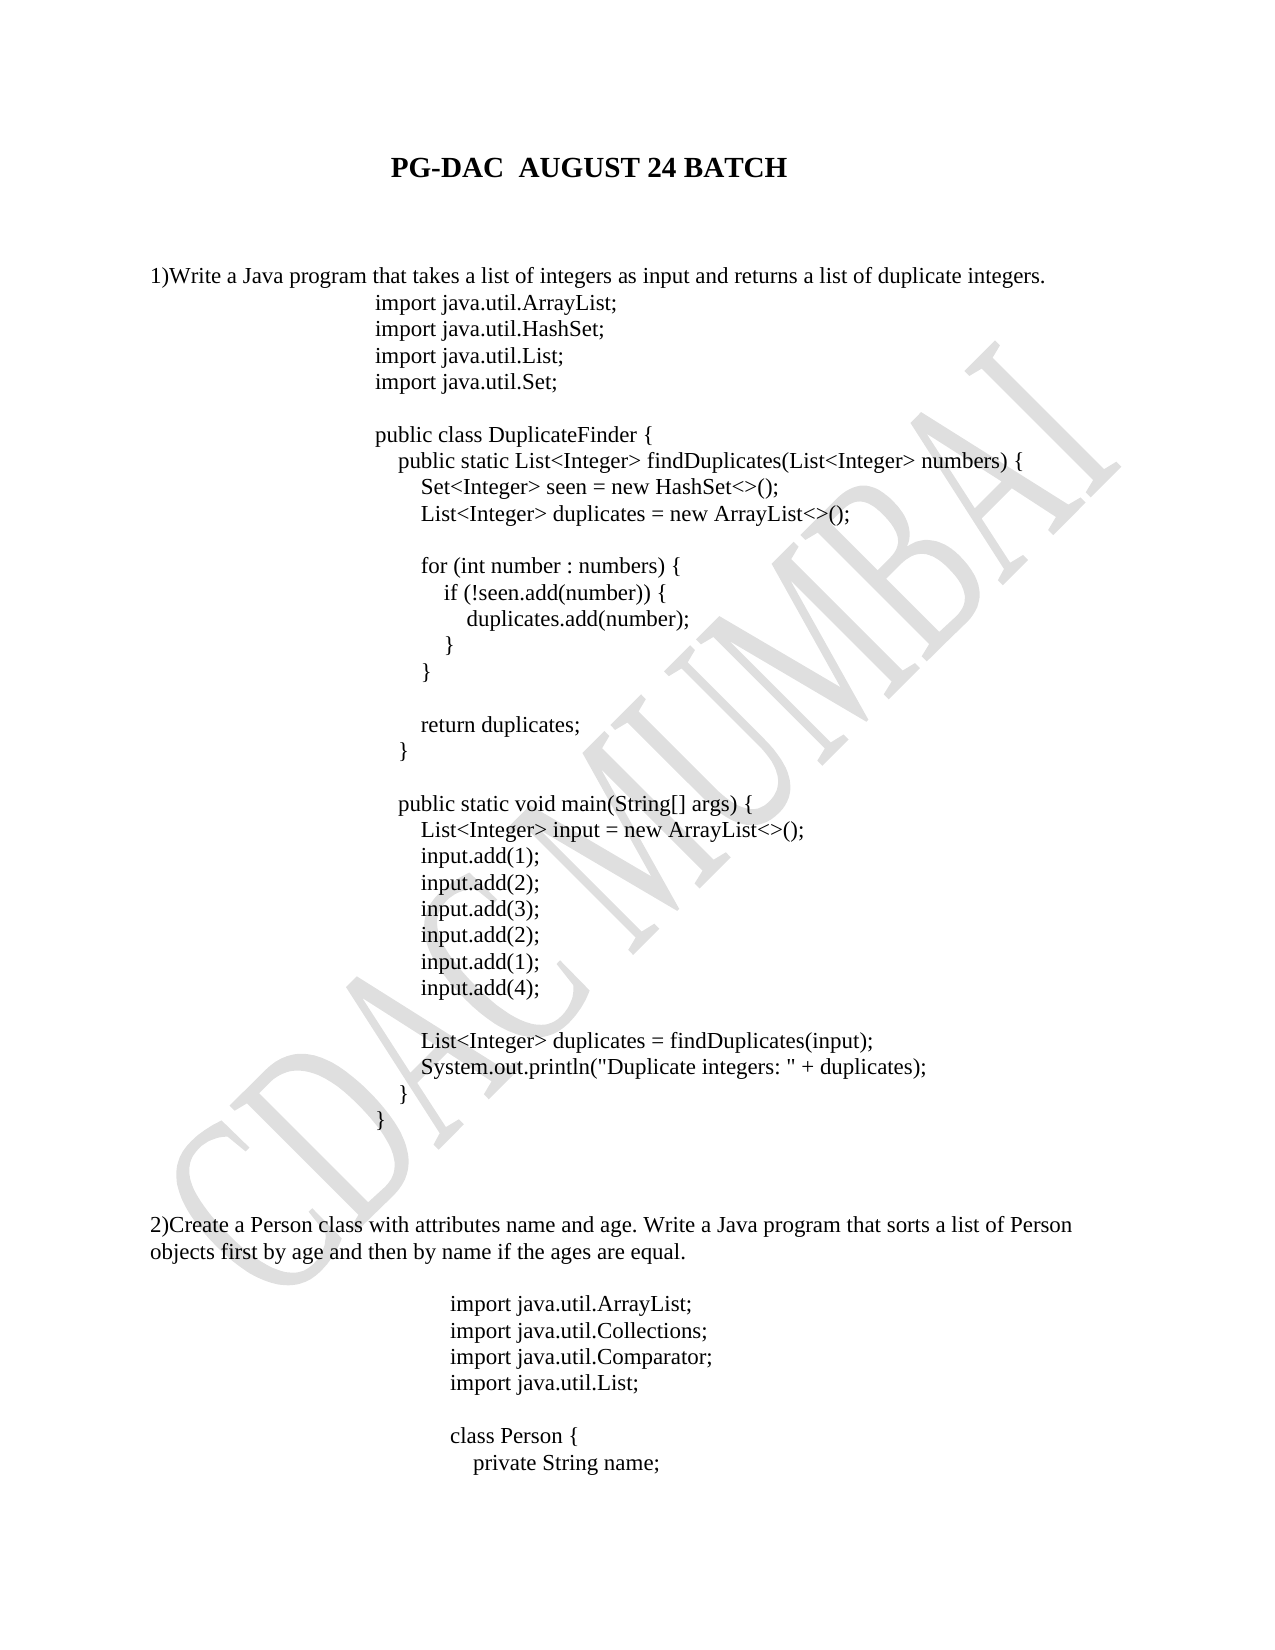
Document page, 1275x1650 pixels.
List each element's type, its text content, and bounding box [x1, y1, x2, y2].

text } [375, 1106, 1125, 1132]
text List<Integer> input = new ArrayList<>(); [375, 816, 1125, 842]
text import java.util.List; [450, 1369, 1125, 1396]
text return duplicates; [375, 711, 1125, 737]
text import java.util.List; [375, 342, 1125, 368]
text } [375, 658, 1125, 684]
text import java.util.ArrayList; [375, 289, 1125, 315]
text List<Integer> duplicates = findDuplicates(input); [375, 1027, 1125, 1053]
text import java.util.HashSet; [375, 315, 1125, 342]
text } [375, 737, 1125, 763]
text 1)Write a Java program that takes a list of integers as input and returns a list of duplicate integers. [150, 263, 1125, 289]
text input.add(1); [375, 948, 1125, 974]
text class Person { [450, 1422, 1125, 1448]
text import java.util.Set; [375, 368, 1125, 394]
text 2)Create a Person class with attributes name and age. Write a Java program that sorts a list of Person objects first by age and then by name if the ages are equal. [150, 1211, 1125, 1264]
text public class DuplicateFinder { [375, 421, 1125, 447]
text input.add(2); [375, 869, 1125, 895]
text if (!seen.add(number)) { [375, 579, 1125, 605]
text private String name; [450, 1448, 1125, 1475]
text Set<Integer> seen = new HashSet<>(); [375, 473, 1125, 500]
text PG-DAC AUGUST 24 BATCH [150, 150, 1125, 183]
text input.add(2); [375, 921, 1125, 948]
text import java.util.Collections; [450, 1317, 1125, 1343]
text } [375, 1079, 1125, 1106]
text public static void main(String[] args) { [375, 790, 1125, 816]
text import java.util.ArrayList; [450, 1290, 1125, 1317]
text input.add(4); [375, 974, 1125, 1001]
text import java.util.Comparator; [450, 1343, 1125, 1369]
text System.out.println("Duplicate integers: " + duplicates); [375, 1053, 1125, 1079]
text duplicates.add(number); [375, 605, 1125, 632]
text for (int number : numbers) { [375, 552, 1125, 579]
text List<Integer> duplicates = new ArrayList<>(); [375, 500, 1125, 526]
text input.add(1); [375, 842, 1125, 869]
text public static List<Integer> findDuplicates(List<Integer> numbers) { [375, 447, 1125, 473]
text input.add(3); [375, 895, 1125, 921]
text } [375, 632, 1125, 658]
